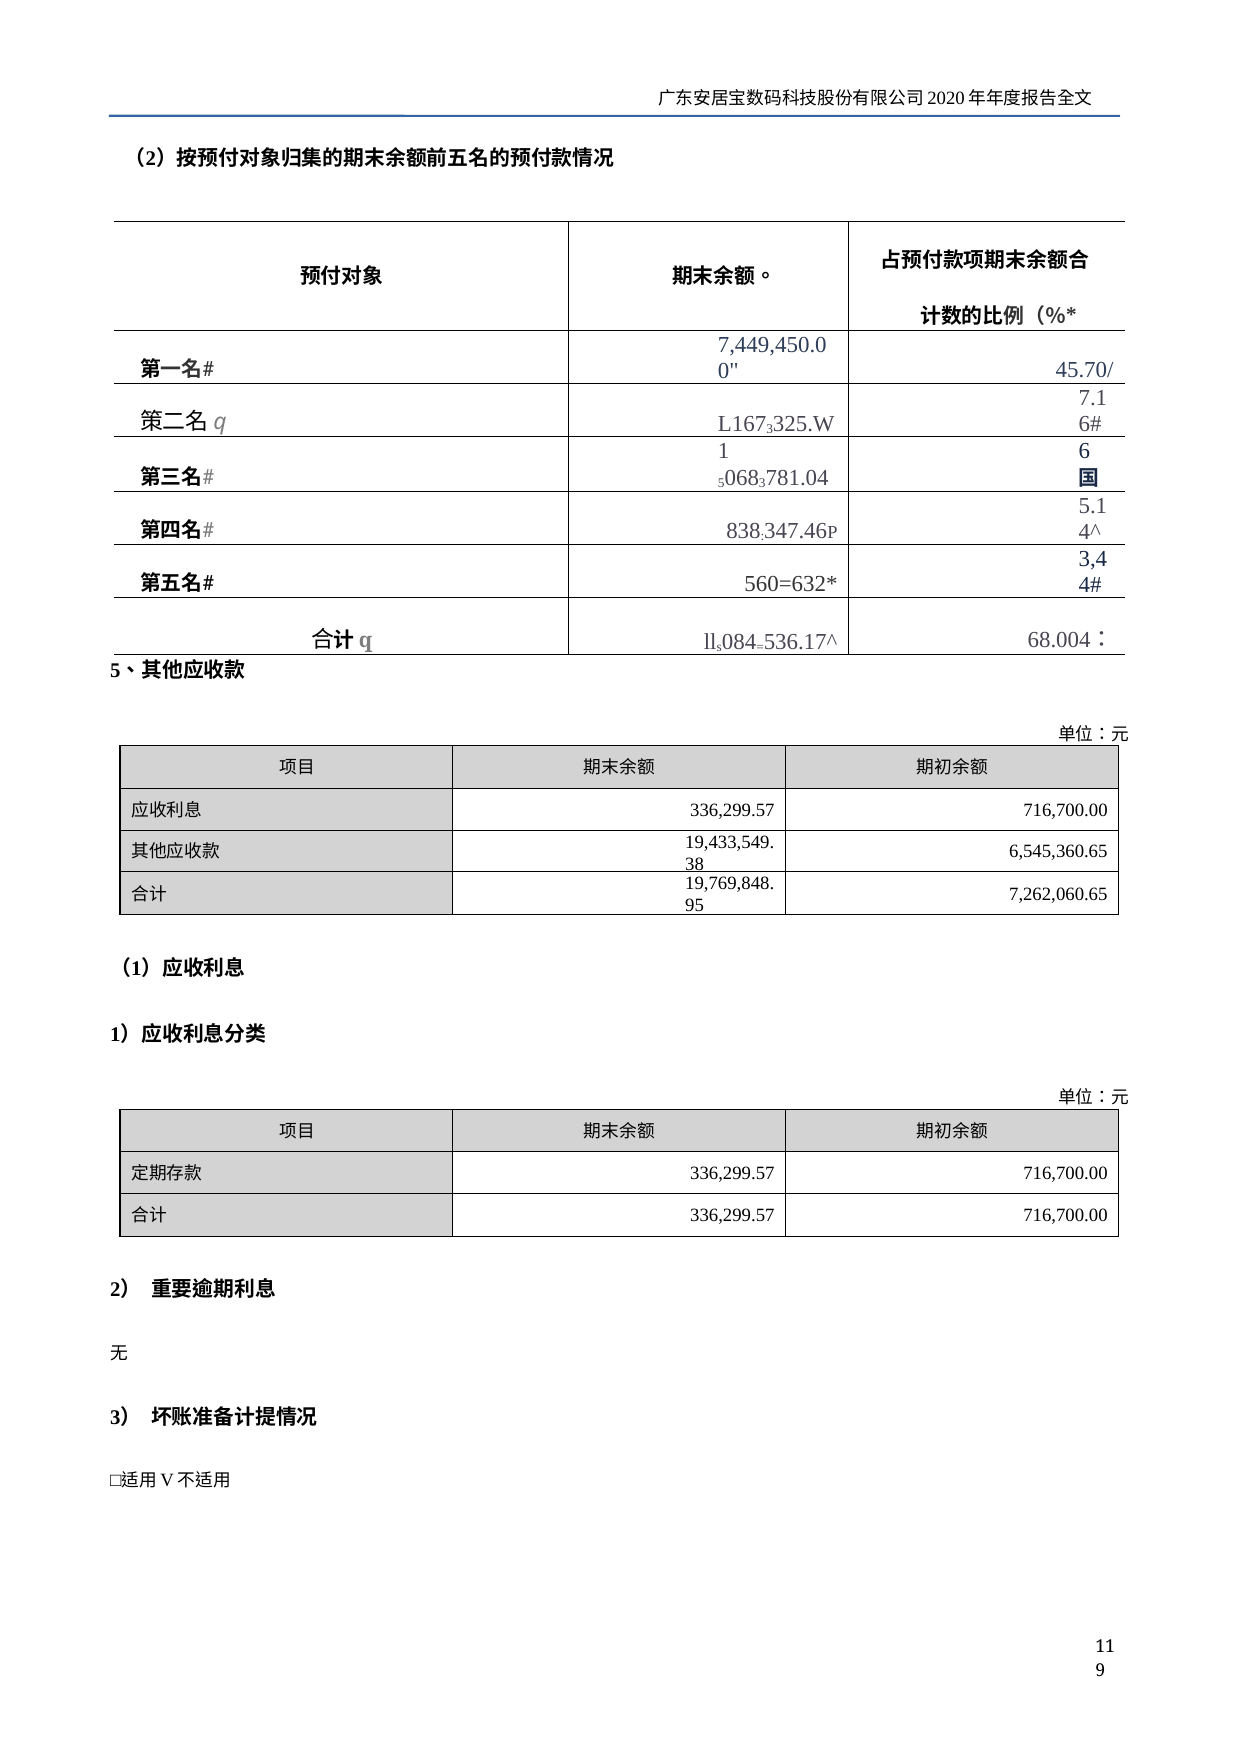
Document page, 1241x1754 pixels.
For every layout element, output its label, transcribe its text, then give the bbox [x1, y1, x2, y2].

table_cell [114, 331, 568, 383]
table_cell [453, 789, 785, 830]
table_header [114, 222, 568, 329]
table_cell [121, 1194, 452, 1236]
text 1）应收利息分类 [110, 1019, 1128, 1047]
text 5、其他应收款 [110, 655, 1128, 684]
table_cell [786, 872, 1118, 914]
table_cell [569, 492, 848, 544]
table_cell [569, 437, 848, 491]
text 单位：元 [110, 1085, 1128, 1109]
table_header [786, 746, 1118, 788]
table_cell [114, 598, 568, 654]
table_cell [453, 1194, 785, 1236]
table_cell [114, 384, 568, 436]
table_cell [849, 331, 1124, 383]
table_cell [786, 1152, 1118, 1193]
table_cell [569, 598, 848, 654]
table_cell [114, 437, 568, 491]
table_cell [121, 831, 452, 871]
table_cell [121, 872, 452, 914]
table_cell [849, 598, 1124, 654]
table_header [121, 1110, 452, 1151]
text 无 [110, 1340, 1128, 1364]
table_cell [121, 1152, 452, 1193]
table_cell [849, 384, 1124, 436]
text （2）按预付对象归集的期末余额前五名的预付款情况 [110, 143, 1128, 171]
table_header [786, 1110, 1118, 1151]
text 2） 重要逾期利息 [110, 1274, 1128, 1303]
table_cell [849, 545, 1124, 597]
text 单位：元 [110, 721, 1128, 745]
text □适用V不适用 [110, 1468, 1128, 1492]
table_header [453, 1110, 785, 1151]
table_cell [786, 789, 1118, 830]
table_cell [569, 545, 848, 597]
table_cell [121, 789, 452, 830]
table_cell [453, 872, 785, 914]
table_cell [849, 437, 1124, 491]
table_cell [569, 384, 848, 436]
text 3） 坏账准备计提情况 [110, 1402, 1128, 1430]
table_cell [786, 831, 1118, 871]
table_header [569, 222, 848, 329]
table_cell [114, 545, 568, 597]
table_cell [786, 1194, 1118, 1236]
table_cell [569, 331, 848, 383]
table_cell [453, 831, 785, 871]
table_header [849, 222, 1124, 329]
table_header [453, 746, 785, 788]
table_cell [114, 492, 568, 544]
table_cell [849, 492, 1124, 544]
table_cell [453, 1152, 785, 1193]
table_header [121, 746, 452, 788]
text （1）应收利息 [110, 953, 1128, 981]
